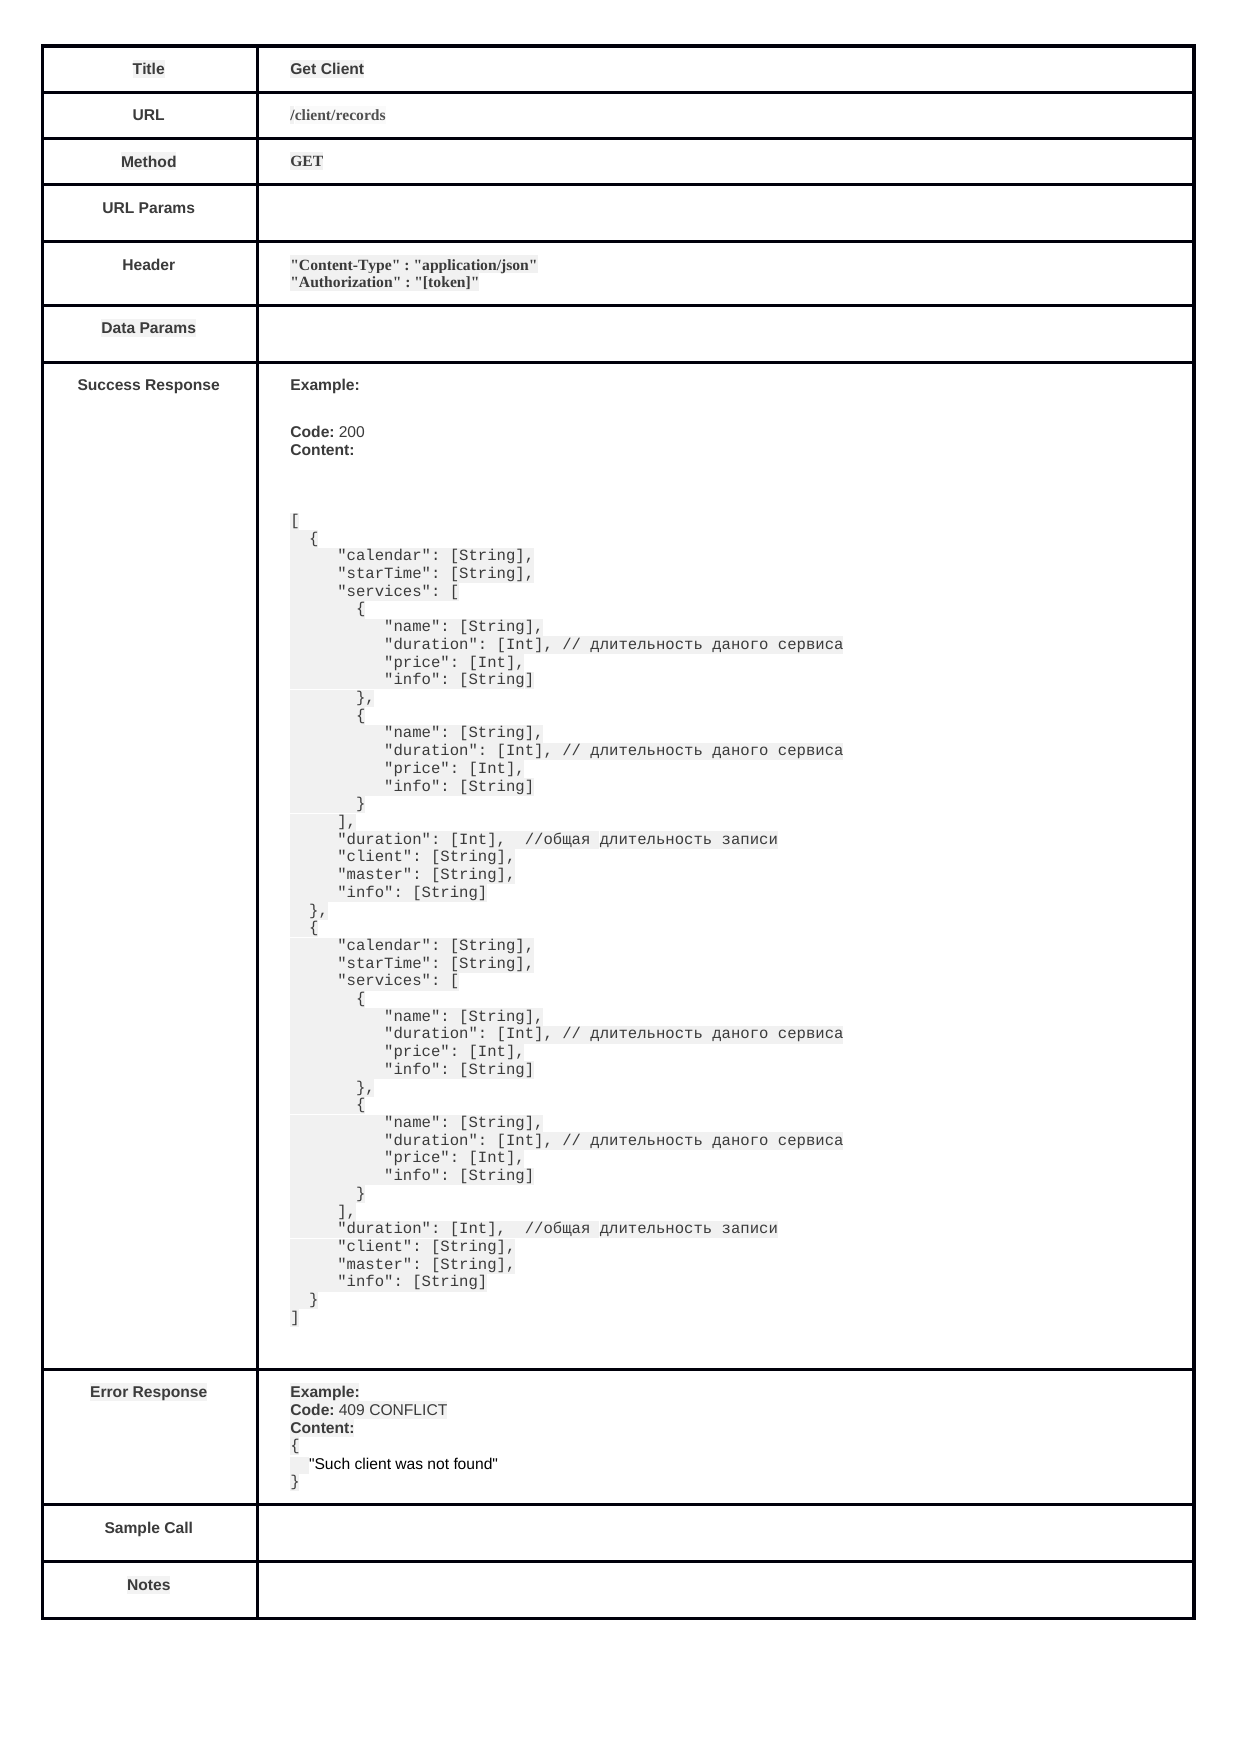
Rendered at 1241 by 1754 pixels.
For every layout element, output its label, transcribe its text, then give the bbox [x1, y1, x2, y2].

table_cell [259, 307, 1192, 361]
table_cell GET [259, 140, 1192, 183]
table_cell Method [44, 140, 256, 183]
table_cell "Content-Type" : "application/json" "Authorization" : "[token]" [259, 243, 1192, 304]
table_cell URL [44, 94, 256, 137]
table_cell Notes [44, 1563, 256, 1617]
table_header Get Client [259, 48, 1192, 91]
table_cell Error Response [44, 1371, 256, 1503]
table_cell URL Params [44, 186, 256, 240]
table_cell Sample Call [44, 1506, 256, 1560]
table_cell [259, 186, 1192, 240]
table_cell [259, 1563, 1192, 1617]
table_cell Header [44, 243, 256, 304]
table_cell Success Response [44, 364, 256, 1367]
table_header Title [44, 48, 256, 91]
table_cell [259, 1506, 1192, 1560]
table_cell /client/records [259, 94, 1192, 137]
table_cell Example: Code: 409 CONFLICT Content: { "Such client was not found" } [259, 1371, 1192, 1503]
table_cell Example: Code: 200 Content: [ { "calendar": [String], "starTime": [String], "services": [ { "name": [String], "duration": [Int], // длительность даного сервиса "price": [Int], "info": [String] }, { "name": [String], "duration": [Int], // длительность даного сервиса "price": [Int], "info": [String] } ], "duration": [Int], //общая длительность записи "client": [String], "master": [String], "info": [String] }, { "calendar": [String], "starTime": [String], "services": [ { "name": [String], "duration": [Int], // длительность даного сервиса "price": [Int], "info": [String] }, { "name": [String], "duration": [Int], // длительность даного сервиса "price": [Int], "info": [String] } ], "duration": [Int], //общая длительность записи "client": [String], "master": [String], "info": [String] } ] [259, 364, 1192, 1367]
table_cell Data Params [44, 307, 256, 361]
